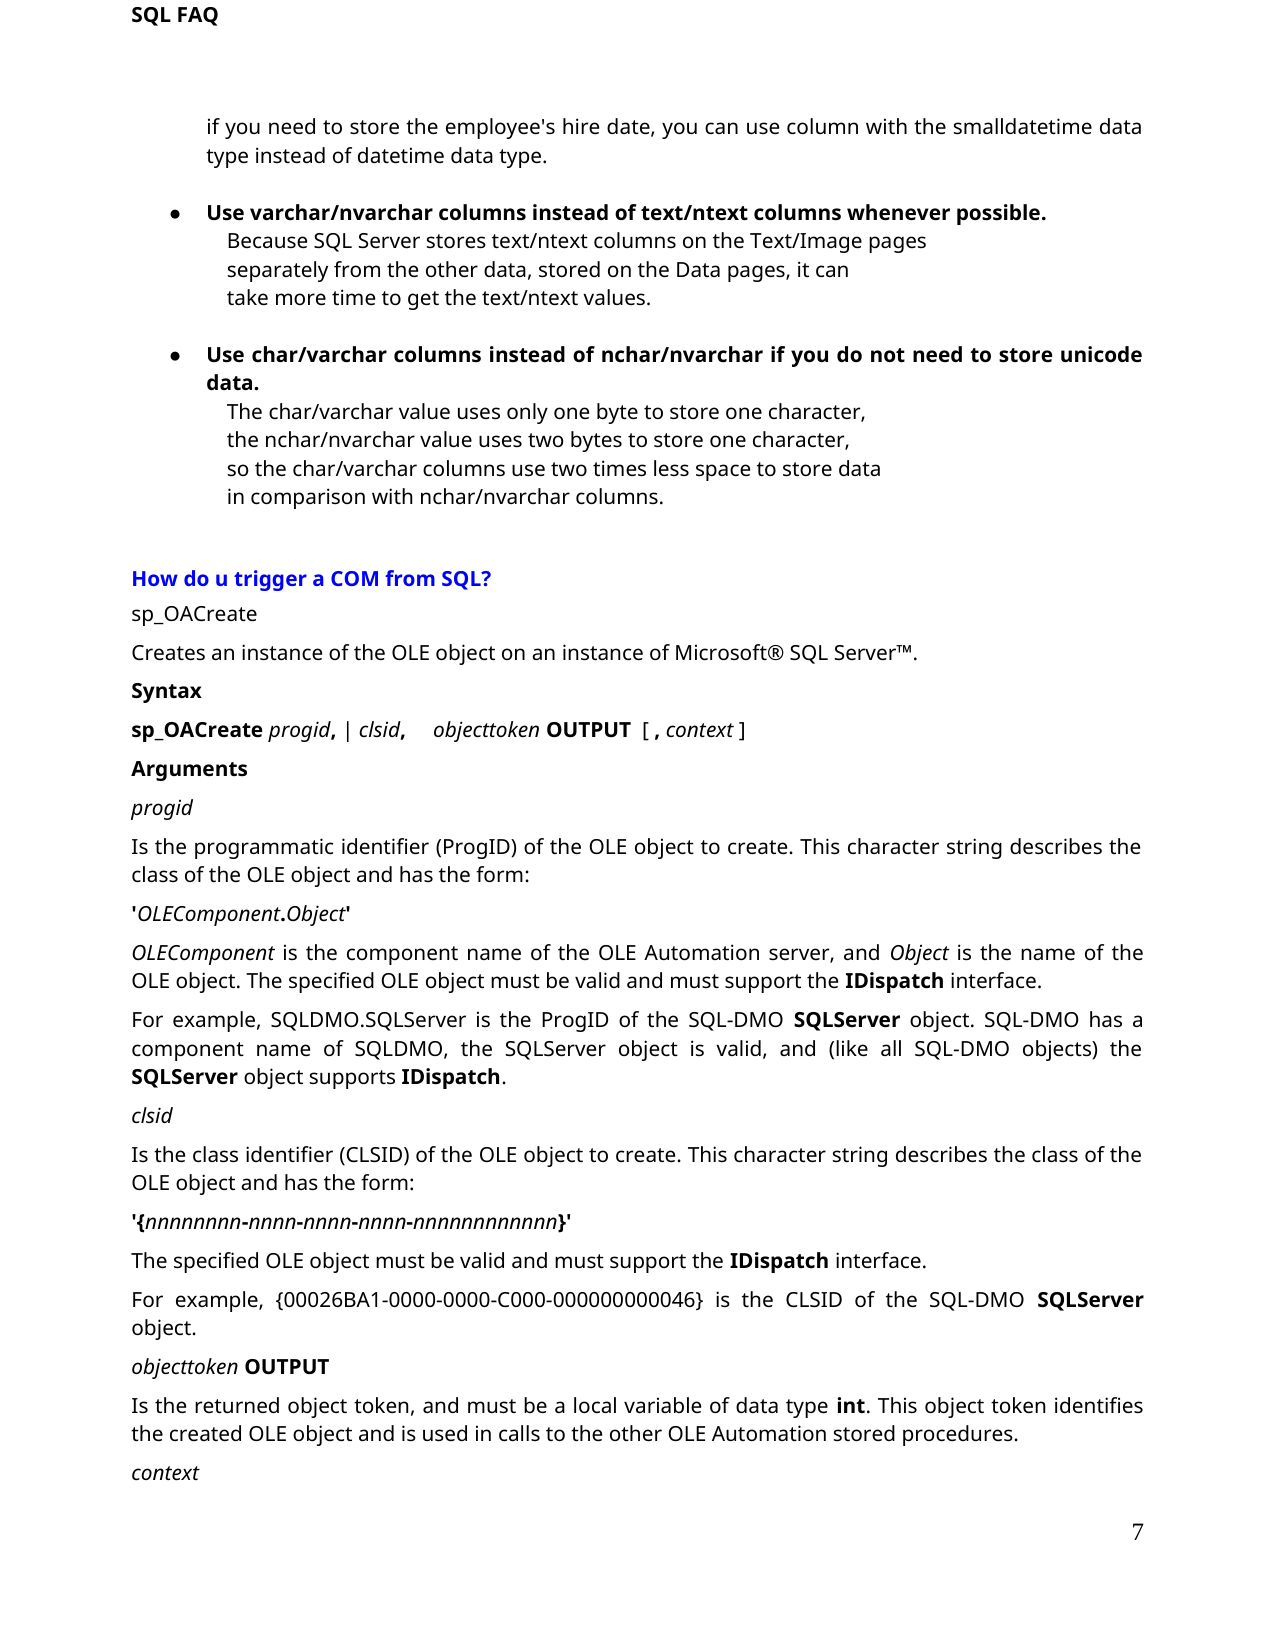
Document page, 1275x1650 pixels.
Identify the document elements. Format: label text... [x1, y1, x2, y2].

text take more time to get the text/ntext values. [227, 283, 1144, 312]
text so the char/varchar columns use two times less space to store data [227, 454, 1144, 482]
text clsid [131, 1101, 1144, 1129]
text context [131, 1458, 1144, 1487]
text OLEComponent is the component name of the OLE Automation server, and Object is the name of the OLE object. The specified OLE object must be valid and must support the IDispatch interface. [131, 938, 1144, 995]
text the nchar/nvarchar value uses two bytes to store one character, [227, 425, 1144, 454]
text For example, SQLDMO.SQLServer is the ProgID of the SQL-DMO SQLServer object. SQL-DMO has a component name of SQLDMO, the SQLServer object is valid, and (like all SQL-DMO objects) the SQLServer object supports IDispatch. [131, 1005, 1144, 1091]
text progid [131, 793, 1144, 821]
text How do u trigger a COM from SQL? [131, 536, 1144, 592]
text in comparison with nchar/nvarchar columns. [227, 482, 1144, 511]
text '{nnnnnnnn-nnnn-nnnn-nnnn-nnnnnnnnnnnn}' [131, 1207, 1144, 1236]
text Is the programmatic identifier (ProgID) of the OLE object to create. This character string describes the class of the OLE object and has the form: [131, 832, 1144, 889]
text Syntax [131, 676, 1144, 705]
text sp_OACreate progid, | clsid, objecttoken OUTPUT [ , context ] [131, 715, 1144, 744]
text objecttoken OUTPUT [131, 1352, 1144, 1381]
text Because SQL Server stores text/ntext columns on the Text/Image pages [227, 226, 1144, 255]
text sp_OACreate [131, 599, 1144, 627]
text Is the returned object token, and must be a local variable of data type int. This object token identifies the created OLE object and is used in calls to the other OLE Automation stored procedures. [131, 1391, 1144, 1448]
text Arguments [131, 754, 1144, 783]
list Use varchar/nvarchar columns instead of text/ntext columns whenever possible. [169, 198, 1144, 226]
text Creates an instance of the OLE object on an instance of Microsoft® SQL Server™. [131, 638, 1144, 666]
text Is the class identifier (CLSID) of the OLE object to create. This character string describes the class of the OLE object and has the form: [131, 1140, 1144, 1197]
text separately from the other data, stored on the Data pages, it can [227, 255, 1144, 283]
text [206, 112, 1144, 169]
text The specified OLE object must be valid and must support the IDispatch interface. [131, 1246, 1144, 1274]
list Use char/varchar columns instead of nchar/nvarchar if you do not need to store unicode data. [169, 340, 1144, 397]
text The char/varchar value uses only one byte to store one character, [227, 397, 1144, 425]
text For example, {00026BA1-0000-0000-C000-000000000046} is the CLSID of the SQL-DMO SQLServer object. [131, 1285, 1144, 1342]
text 'OLEComponent.Object' [131, 899, 1144, 928]
